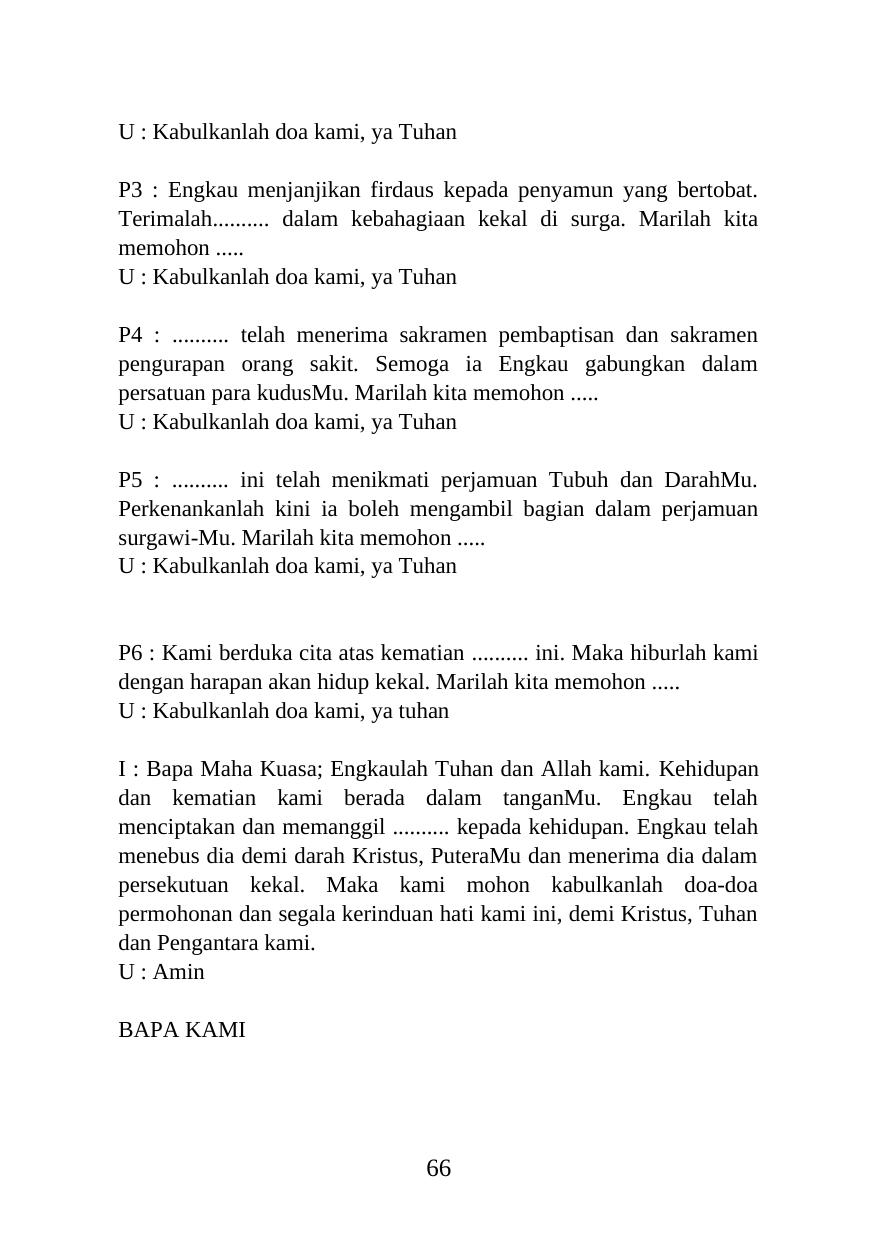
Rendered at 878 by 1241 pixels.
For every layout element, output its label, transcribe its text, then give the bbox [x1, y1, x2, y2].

text U : Kabulkanlah doa kami, ya tuhan [118, 697, 759, 724]
text P3 : Engkau menjanjikan firdaus kepada penyamun yang bertobat. Terimalah.......... dalam kebahagiaan kekal di surga. Marilah kita memohon ..... [118, 176, 759, 260]
text U : Kabulkanlah doa kami, ya Tuhan [118, 263, 759, 289]
text U : Kabulkanlah doa kami, ya Tuhan [118, 552, 759, 579]
text I : Bapa Maha Kuasa; Engkaulah Tuhan dan Allah kami. Kehidupan dan kematian kami berada dalam tanganMu. Engkau telah menciptakan dan memanggil .......... kepada kehidupan. Engkau telah menebus dia demi darah Kristus, PuteraMu dan menerima dia dalam persekutuan kekal. Maka kami mohon kabulkanlah doa-doa permohonan dan segala kerinduan hati kami ini, demi Kristus, Tuhan dan Pengantara kami. [118, 755, 759, 955]
text P5 : .......... ini telah menikmati perjamuan Tubuh dan DarahMu. Perkenankanlah kini ia boleh mengambil bagian dalam perjamuan surgawi-Mu. Marilah kita memohon ..... [118, 466, 759, 550]
text P4 : .......... telah menerima sakramen pembaptisan dan sakramen pengurapan orang sakit. Semoga ia Engkau gabungkan dalam persatuan para kudusMu. Marilah kita memohon ..... [118, 321, 759, 405]
text BAPA KAMI [118, 1016, 759, 1042]
text U : Kabulkanlah doa kami, ya Tuhan [118, 118, 759, 144]
text U : Kabulkanlah doa kami, ya Tuhan [118, 408, 759, 434]
text U : Amin [118, 958, 759, 984]
text P6 : Kami berduka cita atas kematian .......... ini. Maka hiburlah kami dengan harapan akan hidup kekal. Marilah kita memohon ..... [118, 639, 759, 695]
